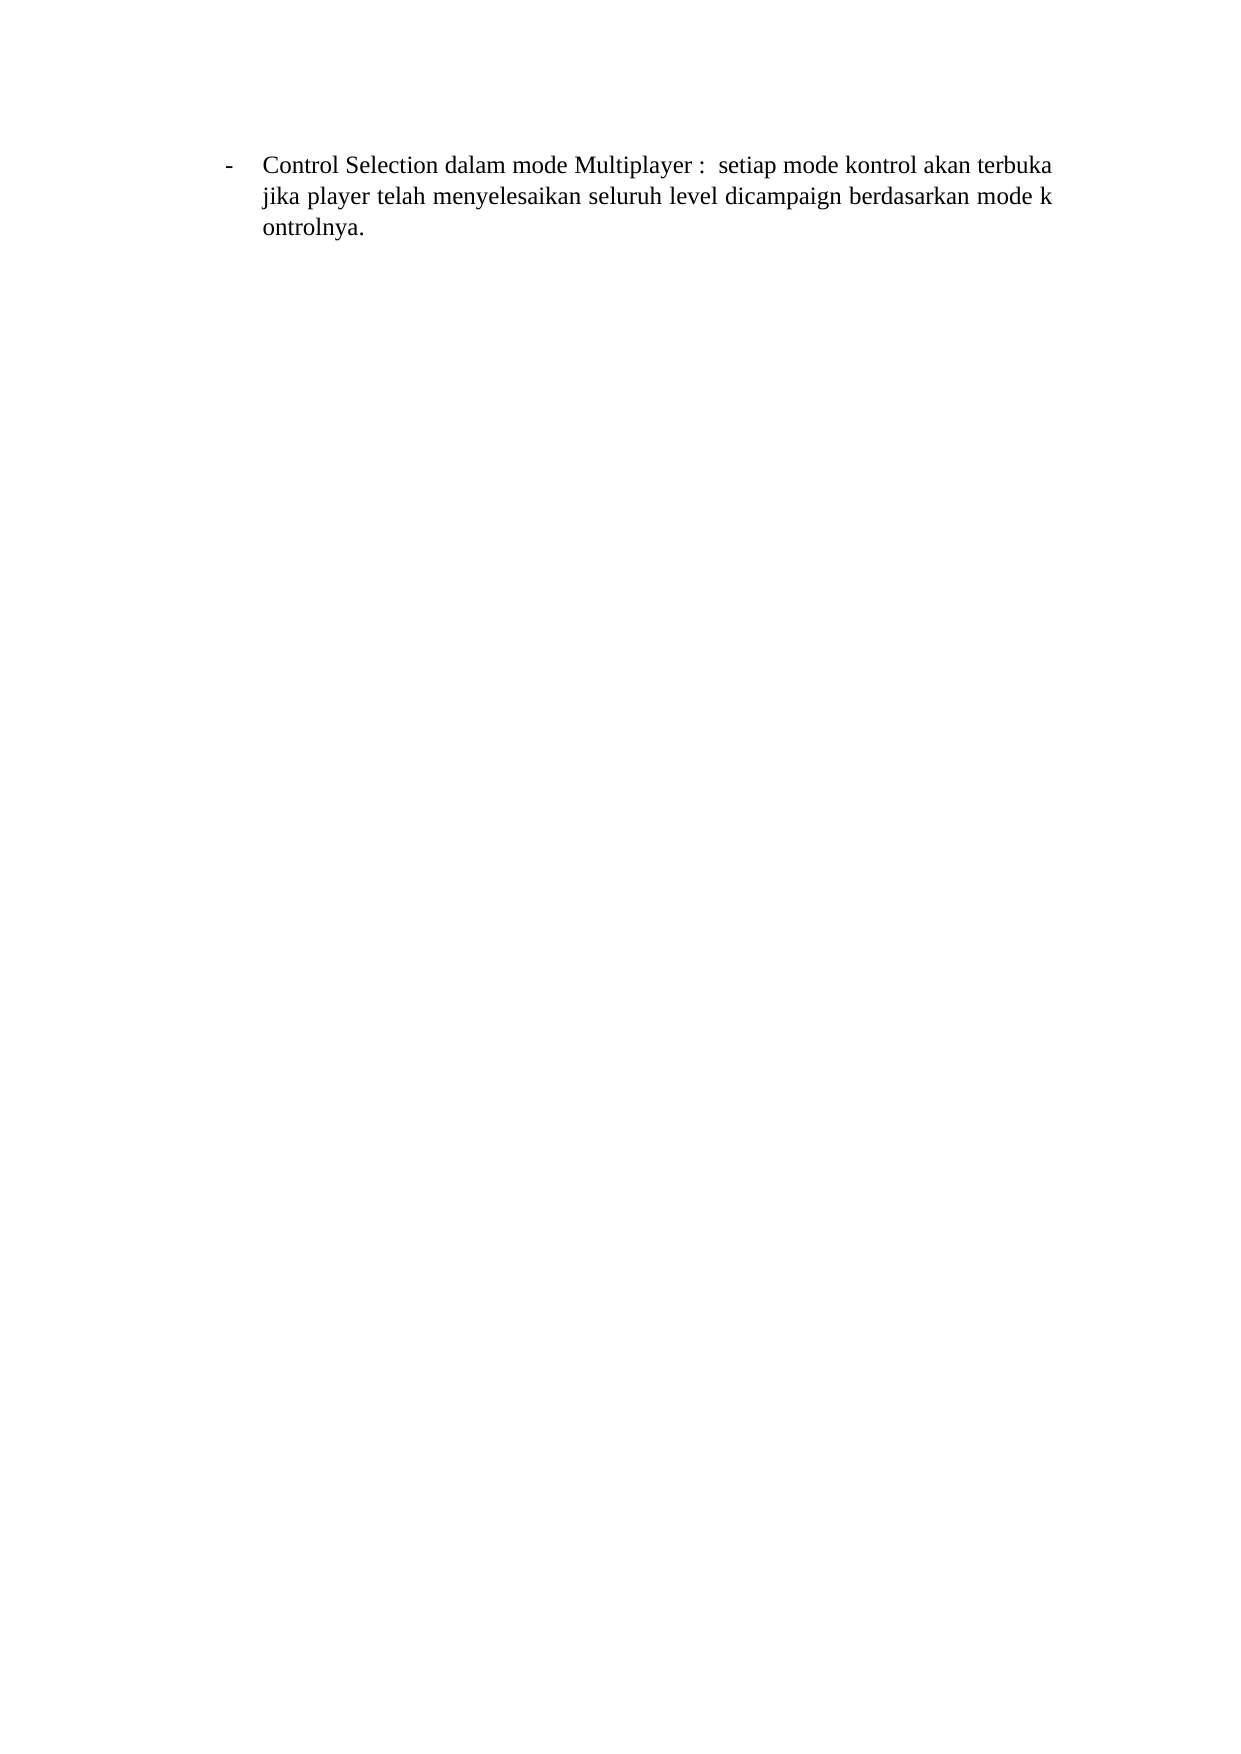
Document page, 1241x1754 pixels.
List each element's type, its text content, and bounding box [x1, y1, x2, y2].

list Control Selection dalam mode Multiplayer : setiap mode kontrol akan terbuka jika player telah menyelesaikan seluruh level dicampaign berdasarkan mode kontrolnya. [225, 150, 1053, 241]
